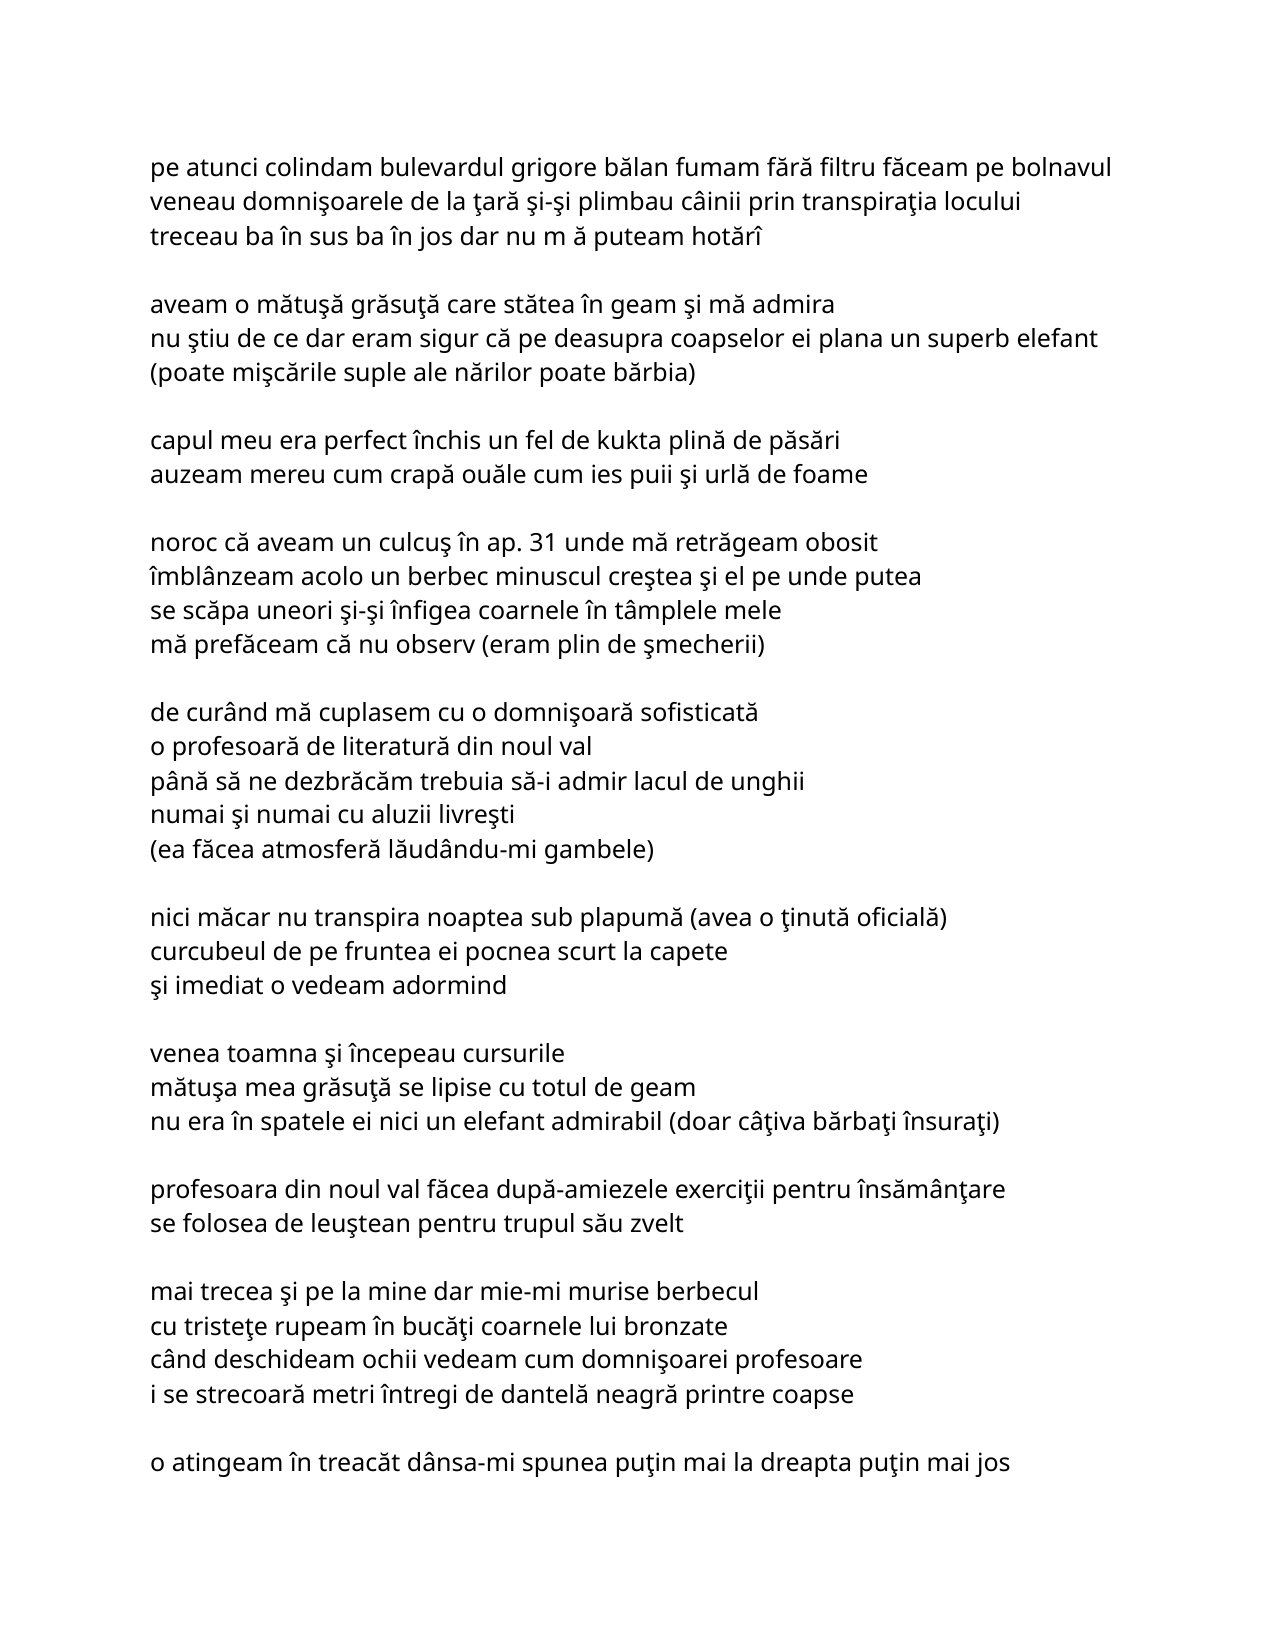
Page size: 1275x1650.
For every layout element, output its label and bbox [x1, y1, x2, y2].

text [150, 150, 1125, 1478]
